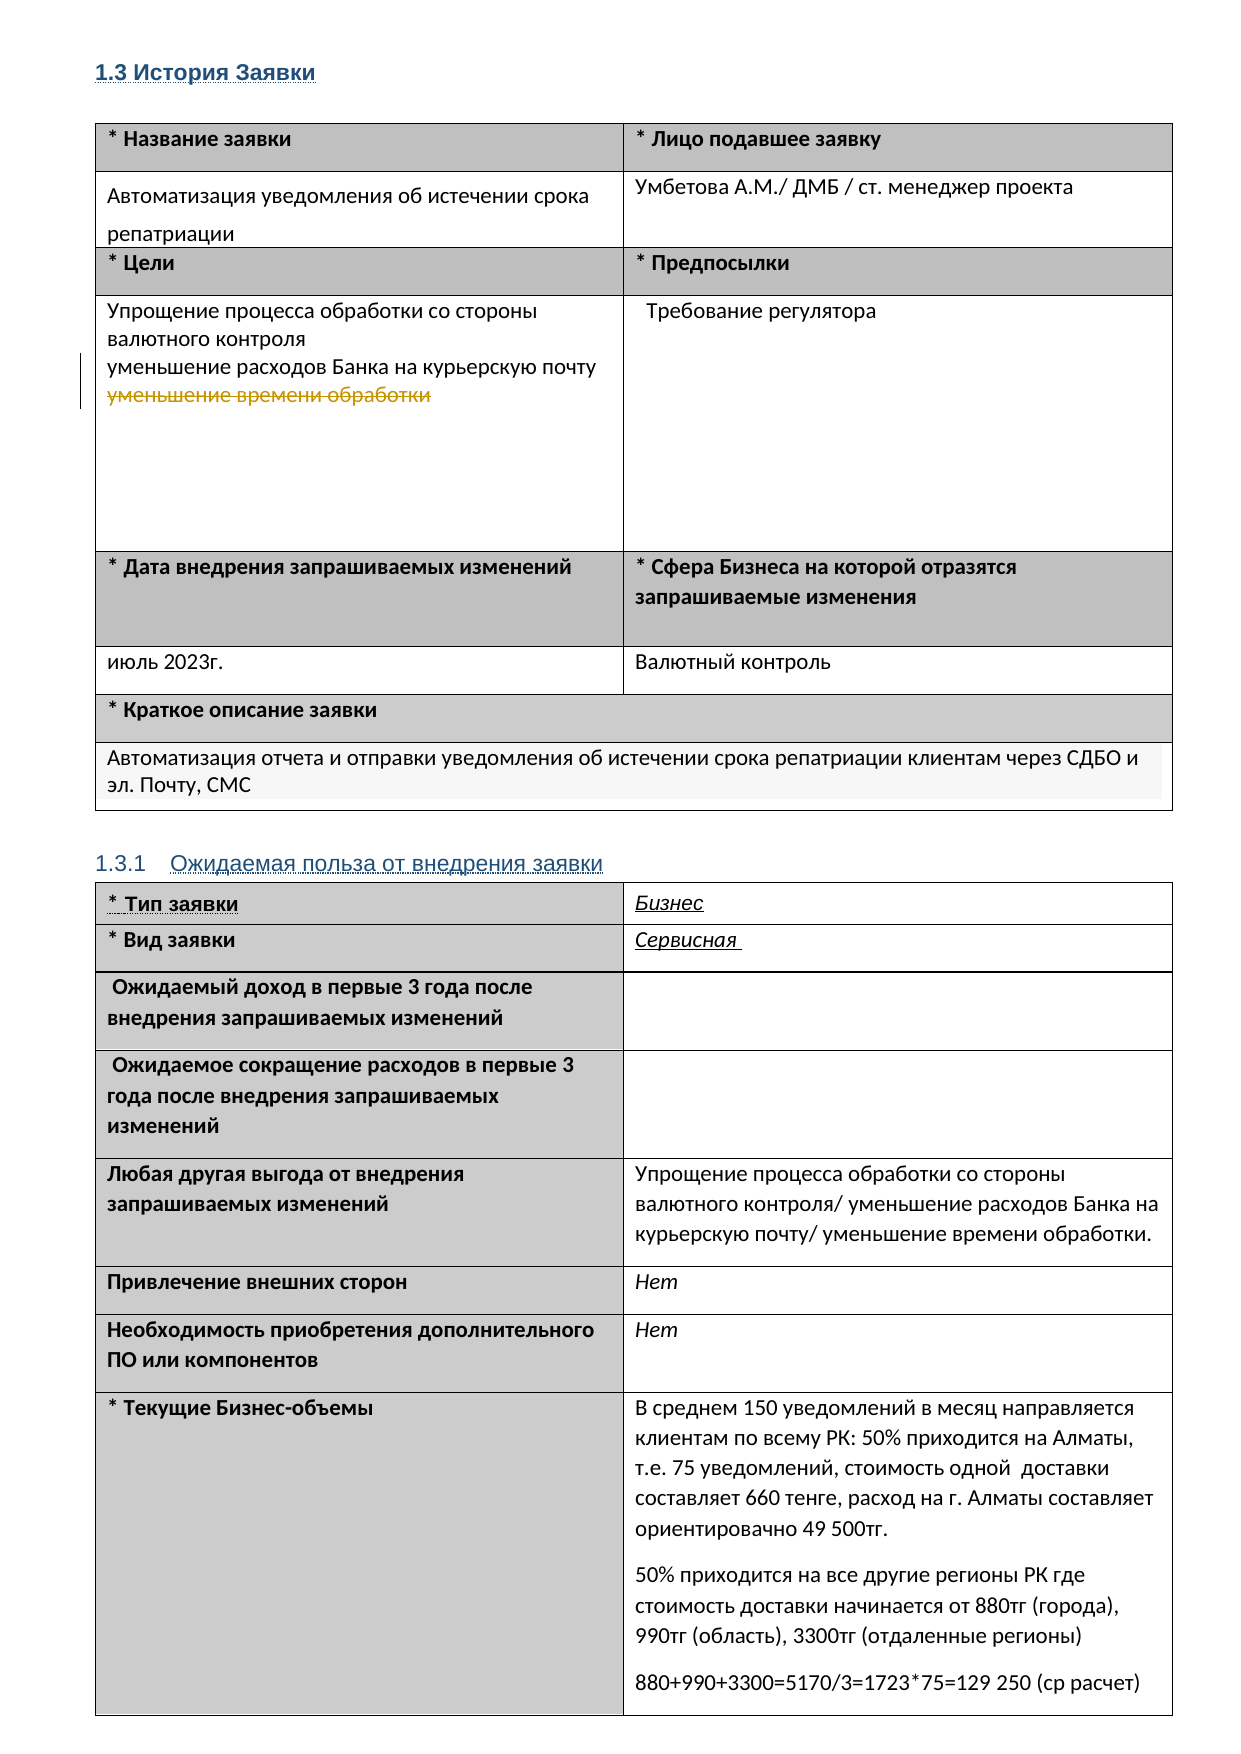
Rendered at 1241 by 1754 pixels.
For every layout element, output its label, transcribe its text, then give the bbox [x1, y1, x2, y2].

table_cell Валютный контроль [624, 647, 1172, 694]
table_cell * Краткое описание заявки [96, 695, 1172, 742]
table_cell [96, 1393, 623, 1714]
text 1.3 История Заявки [95, 59, 1158, 86]
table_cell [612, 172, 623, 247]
table_cell Необходимость приобретения дополнительного ПО или компонентов [96, 1315, 623, 1392]
table_cell Любая другая выгода от внедрения запрашиваемых изменений [96, 1159, 623, 1266]
table_cell * Сфера Бизнеса на которой отразятся запрашиваемые изменения [624, 552, 1172, 646]
table_cell Нет [624, 1315, 1172, 1392]
table_cell Упрощение процесса обработки со стороны валютного контроля/ уменьшение расходов Банка на курьерскую почту/ уменьшение времени обработки. [624, 1159, 1172, 1266]
table_cell * Вид заявки [96, 925, 623, 971]
table_cell [624, 973, 1172, 1049]
table_header * Тип заявки [96, 883, 623, 924]
table_cell Нет [624, 1267, 1172, 1314]
table_header Бизнес [624, 883, 1172, 924]
table_header * Лицо подавшее заявку [624, 124, 1172, 171]
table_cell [624, 1393, 1172, 1714]
table_cell Автоматизация отчета и отправки уведомления об истечении срока репатриации клиентам через СДБО и эл. Почту, СМС [96, 743, 1172, 809]
table_cell * Дата внедрения запрашиваемых изменений [96, 552, 623, 646]
table_cell Упрощение процесса обработки со стороны валютного контроля уменьшение расходов Банка на курьерскую почту [96, 296, 623, 551]
list Ожидаемая польза от внедрения заявки [95, 849, 1158, 876]
table_cell Сервисная [624, 925, 1172, 971]
table_cell июль 2023г. [96, 647, 623, 694]
table_header **ННав Название заявки *** [96, 124, 623, 171]
table_cell Ожидаемый доход в первые 3 года после внедрения запрашиваемых изменений [96, 973, 623, 1049]
table_cell * Предпосылки [624, 248, 1172, 295]
table_cell Привлечение внешних сторон [96, 1267, 623, 1314]
table_cell * Цели [96, 248, 623, 295]
table_cell [624, 296, 1172, 551]
table_cell Ожидаемое сокращение расходов в первые 3 года после внедрения запрашиваемых изменений [96, 1051, 623, 1158]
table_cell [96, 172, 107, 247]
table_cell [624, 1051, 1172, 1158]
table_cell Умбетова А.М./ ДМБ / ст. менеджер проекта [624, 172, 1172, 247]
